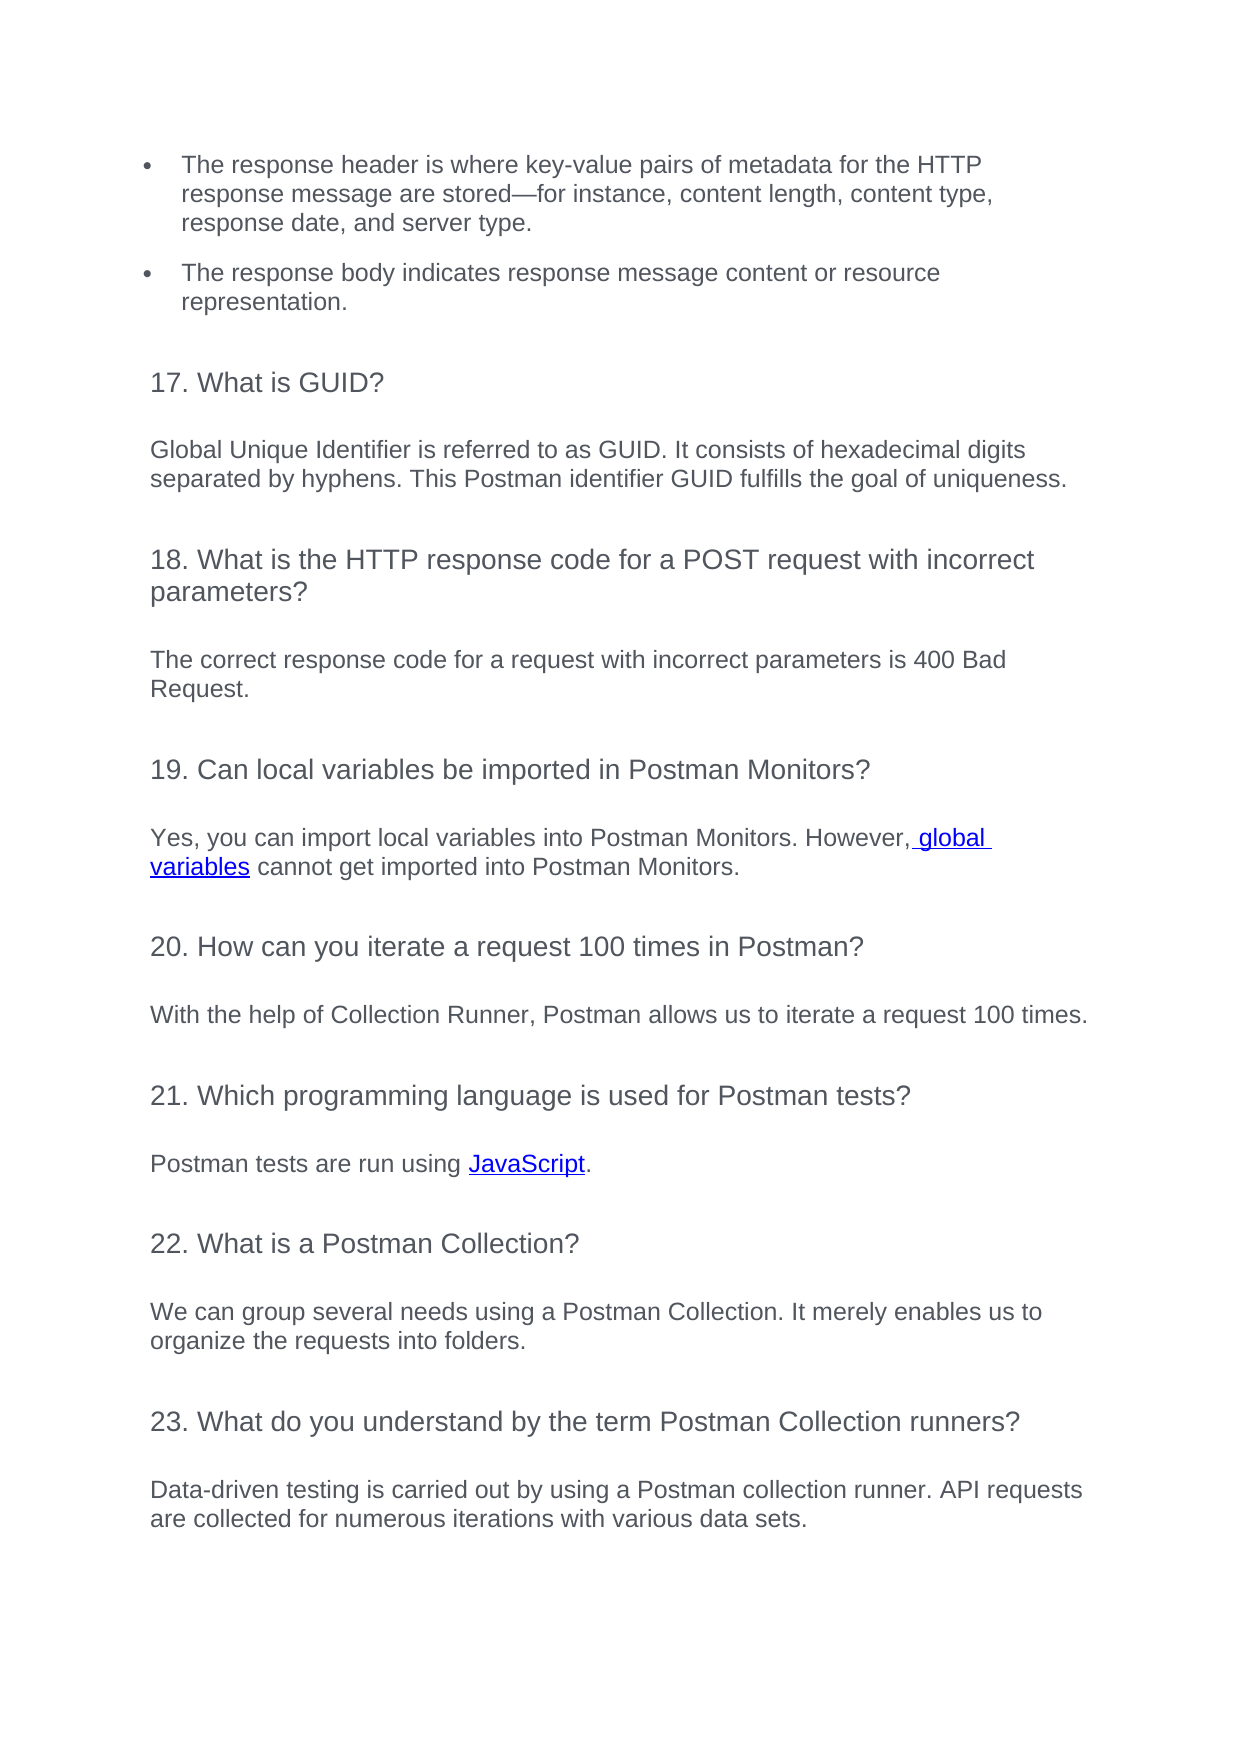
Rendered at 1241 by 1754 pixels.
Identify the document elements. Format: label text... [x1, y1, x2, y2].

text 18. What is the HTTP response code for a POST request with incorrect parameters? [150, 543, 1090, 608]
text With the help of Collection Runner, Postman allows us to iterate a request 100 times. [150, 1000, 1090, 1029]
text 21. Which programming language is used for Postman tests? [150, 1079, 1090, 1111]
text 17. What is GUID? [150, 366, 1090, 398]
text Global Unique Identifier is referred to as GUID. It consists of hexadecimal digits separated by hyphens. This Postman identifier GUID fulfills the goal of uniqueness. [150, 436, 1090, 493]
text 20. How can you iterate a request 100 times in Postman? [150, 930, 1090, 963]
text 19. Can local variables be imported in Postman Monitors? [150, 753, 1090, 785]
text The correct response code for a request with incorrect parameters is 400 Bad Request. [150, 645, 1090, 703]
text We can group several needs using a Postman Collection. It merely enables us to organize the requests into folders. [150, 1297, 1090, 1355]
text Data-driven testing is carried out by using a Postman collection runner. API requests are collected for numerous iterations with various data sets. [150, 1475, 1090, 1532]
text Postman tests are run using JavaScript. [150, 1149, 1090, 1177]
list The response body indicates response message content or resource representation. [144, 258, 1090, 316]
text 22. What is a Postman Collection? [150, 1227, 1090, 1260]
list The response header is where key-value pairs of metadata for the HTTP response message are stored—for instance, content length, content type, response date, and server type. [144, 150, 1090, 236]
text Yes, you can import local variables into Postman Monitors. However, global variables cannot get imported into Postman Monitors. [150, 823, 1090, 880]
text 23. What do you understand by the term Postman Collection runners? [150, 1405, 1090, 1437]
